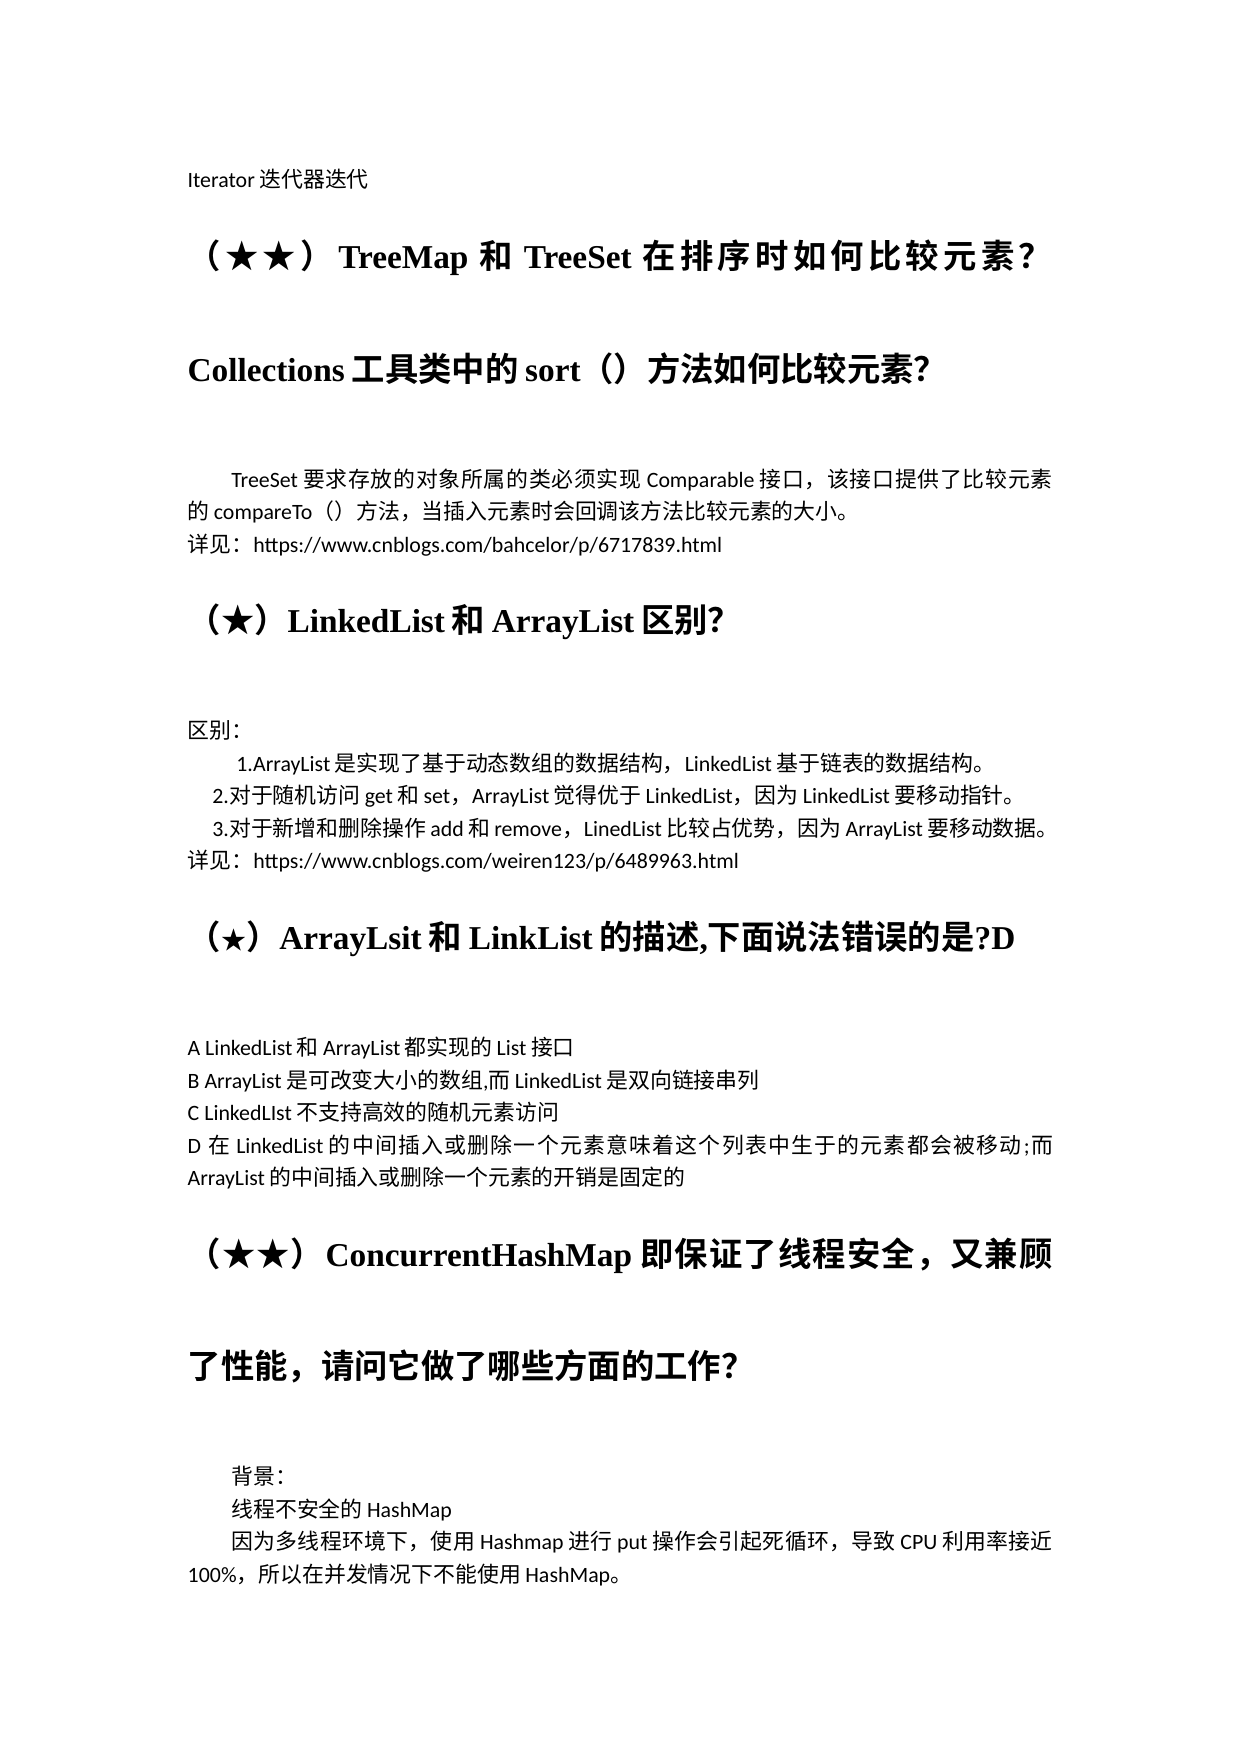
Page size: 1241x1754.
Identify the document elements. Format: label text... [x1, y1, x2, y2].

subtitle （★）ArrayLsit和LinkList的描述,下面说法错误的是?D [187, 902, 1053, 967]
subtitle （★）LinkedList和ArrayList区别？ [187, 586, 1053, 651]
text 2.对于随机访问get和set，ArrayList觉得优于LinkedList，因为LinkedList要移动指针。 [187, 778, 1053, 810]
text A LinkedList和ArrayList都实现的List接口 [187, 1030, 1053, 1062]
subtitle （★★）TreeMap和TreeSet在排序时如何比较元素？Collections工具类中的sort（）方法如何比较元素？ [187, 222, 1053, 399]
text 线程不安全的HashMap [187, 1491, 1053, 1524]
text D 在LinkedList的中间插入或删除一个元素意味着这个列表中生于的元素都会被移动;而ArrayList的中间插入或删除一个元素的开销是固定的 [187, 1127, 1053, 1192]
text C LinkedLIst不支持高效的随机元素访问 [187, 1095, 1053, 1127]
text 详见：https://www.cnblogs.com/weiren123/p/6489963.html [187, 843, 1053, 875]
text B ArrayList是可改变大小的数组,而LinkedList是双向链接串列 [187, 1062, 1053, 1095]
text 区别： [187, 713, 1053, 745]
text TreeSet要求存放的对象所属的类必须实现Comparable接口，该接口提供了比较元素的compareTo（）方法，当插入元素时会回调该方法比较元素的大小。 [187, 461, 1053, 526]
text 详见：https://www.cnblogs.com/bahcelor/p/6717839.html [187, 526, 1053, 559]
subtitle （★★）ConcurrentHashMap即保证了线程安全，又兼顾了性能，请问它做了哪些方面的工作？ [187, 1219, 1053, 1397]
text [187, 162, 1053, 194]
text 因为多线程环境下，使用Hashmap进行put操作会引起死循环，导致CPU利用率接近100%，所以在并发情况下不能使用HashMap。 [187, 1524, 1053, 1589]
text 3.对于新增和删除操作add和remove，LinedList比较占优势，因为ArrayList要移动数据。 [187, 810, 1053, 843]
text 背景： [187, 1459, 1053, 1491]
text 1.ArrayList是实现了基于动态数组的数据结构，LinkedList基于链表的数据结构。 [187, 745, 1053, 778]
